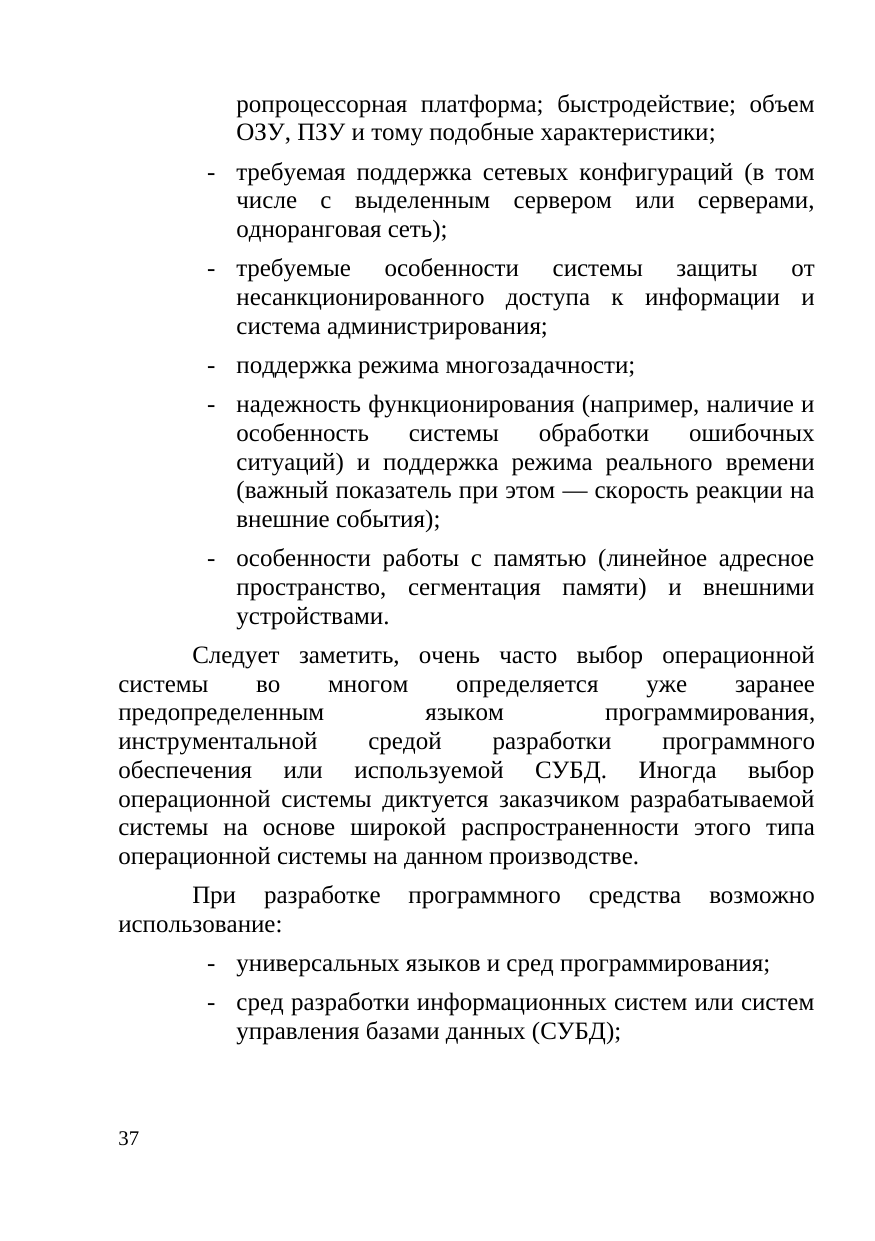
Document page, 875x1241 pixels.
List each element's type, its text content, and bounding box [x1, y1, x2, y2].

list поддержка режима многозадачности; [207, 350, 815, 379]
list сред разработки информационных систем или систем управления базами данных (СУБД); [207, 987, 815, 1045]
list универсальных языков и сред программирования; [207, 948, 815, 977]
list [207, 89, 815, 146]
text При разработке программного средства возможно использование: [118, 880, 815, 938]
list требуемые особенности системы защиты от несанкционированного доступа к информации и система администрирования; [207, 253, 815, 339]
list особенности работы с памятью (линейное адресное пространство, сегментация памяти) и внешними устройствами. [207, 543, 815, 629]
list требуемая поддержка сетевых конфигураций (в том числе с выделенным сервером или серверами, одноранговая сеть); [207, 157, 815, 243]
list надежность функционирования (например, наличие и особенность системы обработки ошибочных ситуаций) и поддержка режима реального времени (важный показатель при этом — скорость реакции на внешние события); [207, 389, 815, 533]
text Следует заметить, очень часто выбор операционной системы во многом определяется уже заранее предопределенным языком программирования, инструментальной средой разработки программного обеспечения или используемой СУБД. Иногда выбор операционной системы диктуется заказчиком разрабатываемой системы на основе широкой распространенности этого типа операционной системы на данном производстве. [118, 640, 815, 870]
